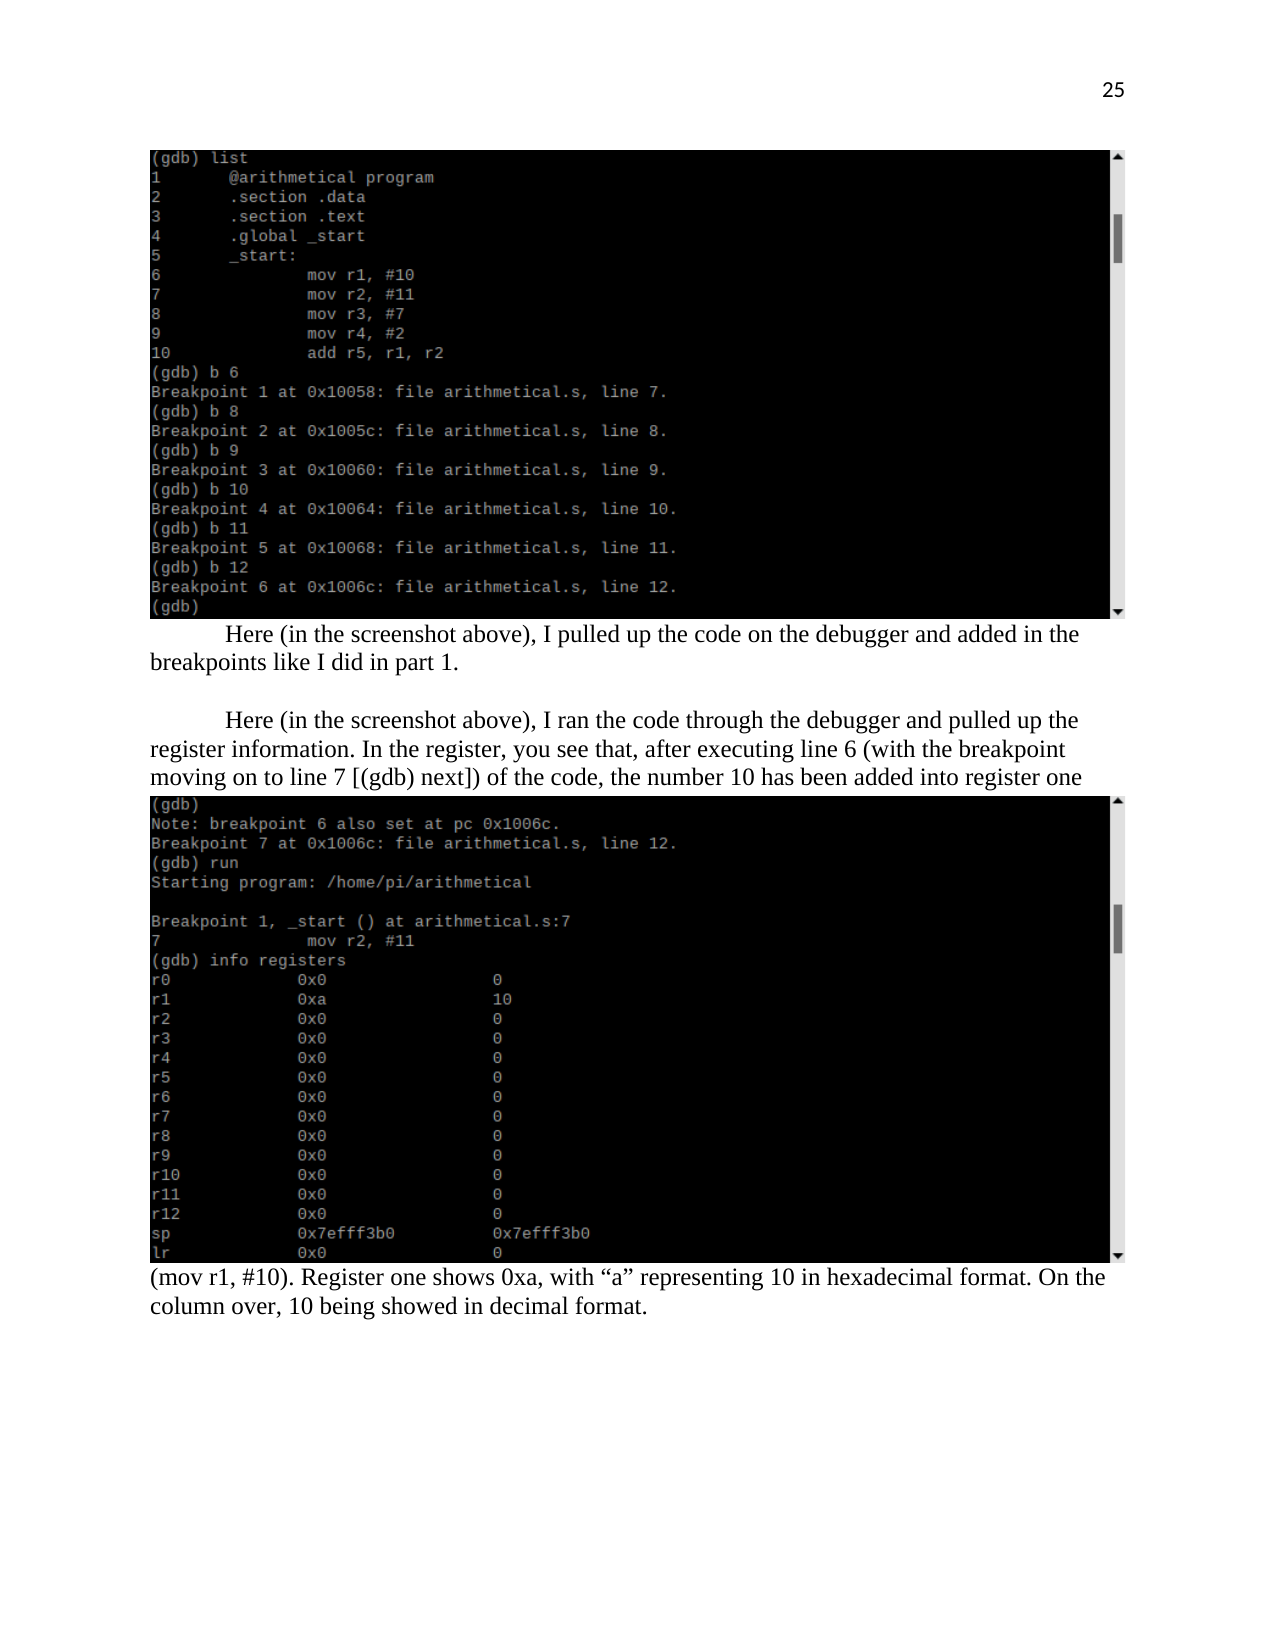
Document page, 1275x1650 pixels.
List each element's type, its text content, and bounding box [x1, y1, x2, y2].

text Here (in the screenshot above), I ran the code through the debugger and pulled up the register information. In the register, you see that, after executing line 6 (with the breakpoint moving on to line 7 [(gdb) next]) of the code, the number 10 has been added into register one (mov r1, #10). Register one shows 0xa, with “a” representing 10 in hexadecimal format. On the column over, 10 being showed in decimal format. [150, 705, 1125, 796]
picture [150, 796, 1125, 1263]
text Here (in the screenshot above), I ran the code through the debugger and pulled up the register information. In the register, you see that, after executing line 6 (with the breakpoint moving on to line 7 [(gdb) next]) of the code, the number 10 has been added into register one (mov r1, #10). Register one shows 0xa, with “a” representing 10 in hexadecimal format. On the column over, 10 being showed in decimal format. [150, 1263, 1125, 1320]
text Here (in the screenshot above), I pulled up the code on the debugger and added in the breakpoints like I did in part 1. [150, 619, 1125, 676]
picture [150, 150, 1125, 619]
